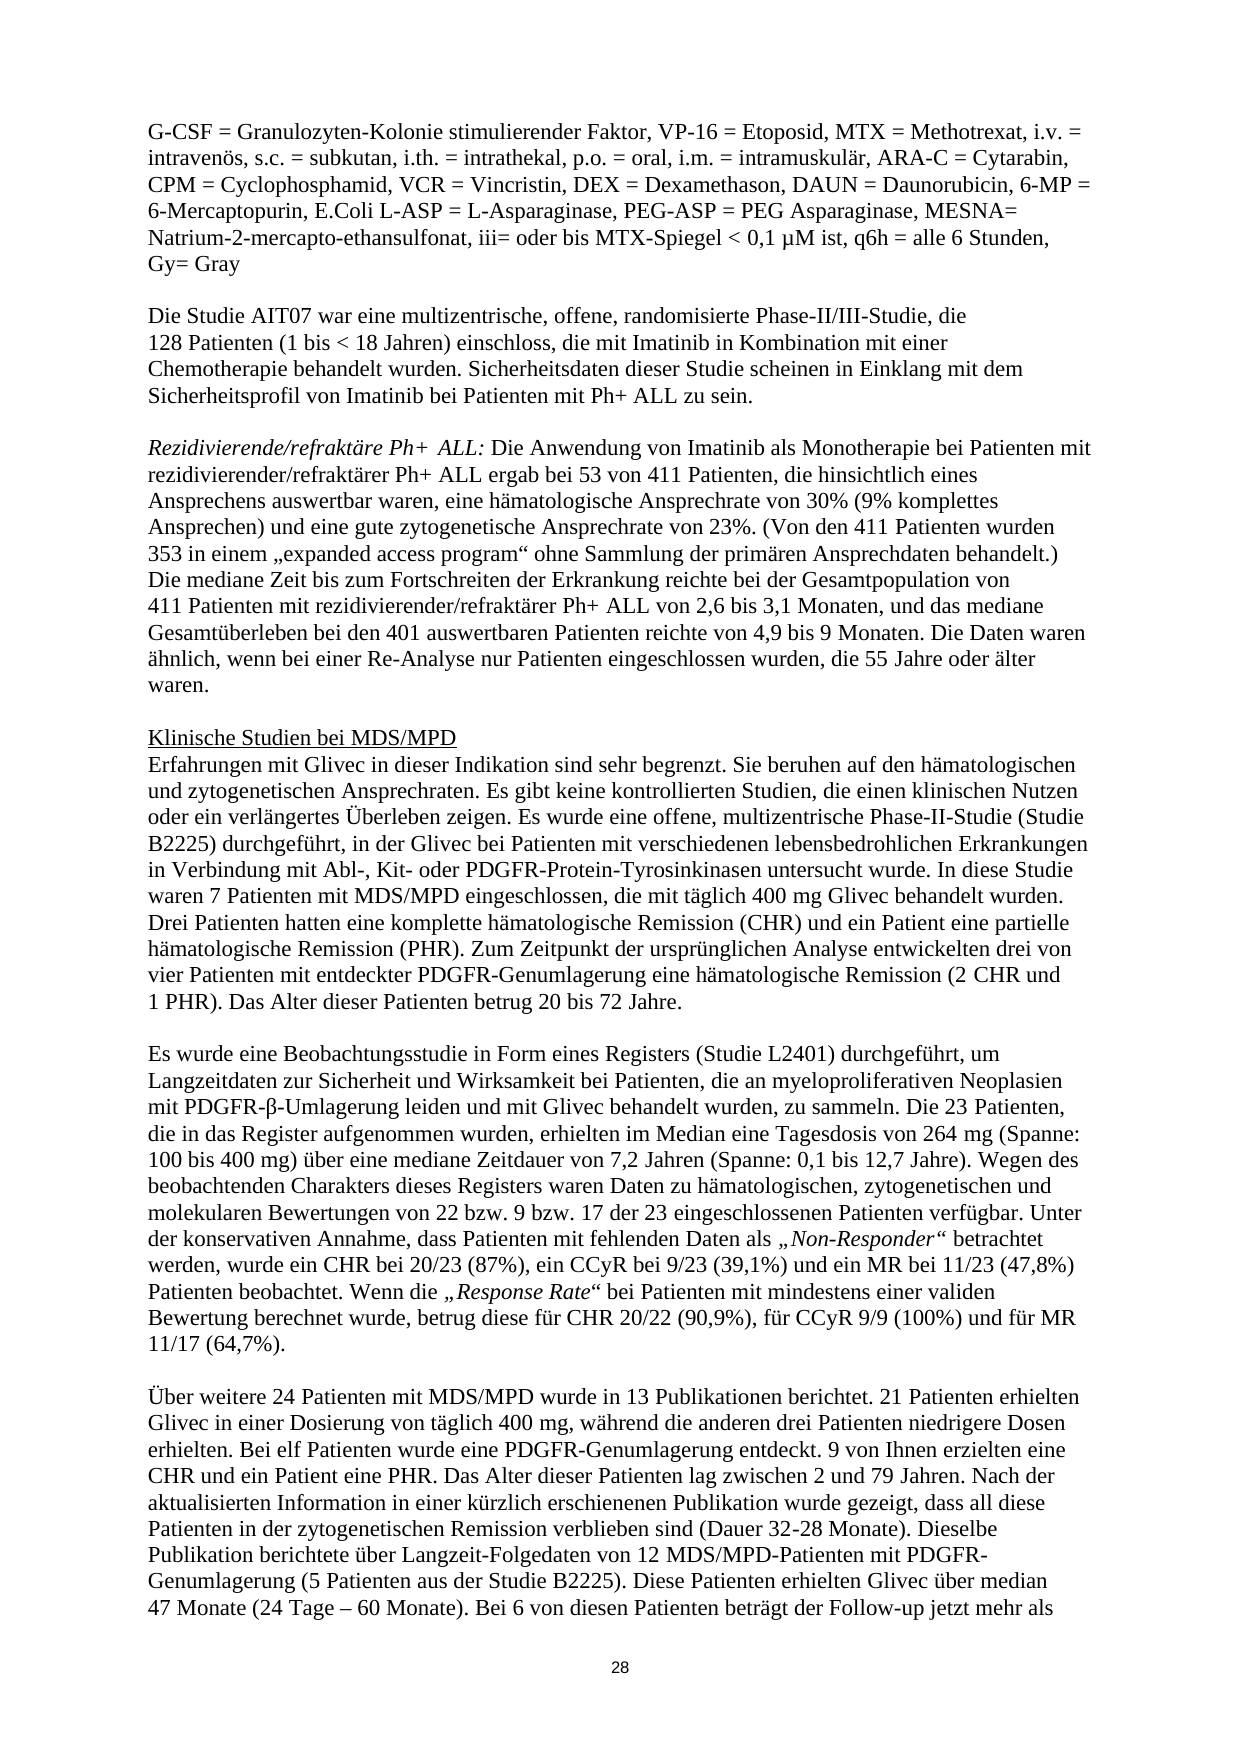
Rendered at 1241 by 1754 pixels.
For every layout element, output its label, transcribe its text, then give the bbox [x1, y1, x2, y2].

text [148, 1383, 1092, 1620]
text G-CSF = Granulozyten-Kolonie stimulierender Faktor, VP-16 = Etoposid, MTX = Methotrexat, i.v. = intravenös, s.c. = subkutan, i.th. = intrathekal, p.o. = oral, i.m. = intramuskulär, ARA-C = Cytarabin, CPM = Cyclophosphamid, VCR = Vincristin, DEX = Dexamethason, DAUN = Daunorubicin, 6-MP = 6-Mercaptopurin, E.Coli L-ASP = L-Asparaginase, PEG-ASP = PEG Asparaginase, MESNA= Natrium-2-mercapto-ethansulfonat, iii= oder bis MTX-Spiegel < 0,1 µM ist, q6h = alle 6 Stunden, Gy= Gray [148, 118, 1092, 276]
text Die Studie AIT07 war eine multizentrische, offene, randomisierte Phase-II/III-Studie, die 128 Patienten (1 bis < 18 Jahren) einschloss, die mit Imatinib in Kombination mit einer Chemotherapie behandelt wurden. Sicherheitsdaten dieser Studie scheinen in Einklang mit dem Sicherheitsprofil von Imatinib bei Patienten mit Ph+ ALL zu sein. [148, 303, 1092, 408]
text Erfahrungen mit Glivec in dieser Indikation sind sehr begrenzt. Sie beruhen auf den hämatologischen und zytogenetischen Ansprechraten. Es gibt keine kontrollierten Studien, die einen klinischen Nutzen oder ein verlängertes Überleben zeigen. Es wurde eine offene, multizentrische Phase-II-Studie (Studie B2225) durchgeführt, in der Glivec bei Patienten mit verschiedenen lebensbedrohlichen Erkrankungen in Verbindung mit Abl-, Kit- oder PDGFR-Protein-Tyrosinkinasen untersucht wurde. In diese Studie waren 7 Patienten mit /MPD eingeschlossen, die mit täglich 400 mg Glivec behandelt wurden. Drei Patienten hatten eine komplette hämatologische Remission () und ein Patient eine partielle hämatologische Remission (). Zum Zeitpunkt der ursprünglichen Analyse entwickelten drei von vier Patienten mit entdeckter PDGFR-Genumlagerung eine hämatologische Remission (2 und 1 ). Das Alter dieser Patienten betrug 20 bis 72 Jahre. [148, 751, 1092, 1014]
text Klinische Studien bei /MPD [148, 724, 1092, 751]
text Es wurde eine Beobachtungsstudie in Form eines Registers (Studie L2401) durchgeführt, um Langzeitdaten zur Sicherheit und Wirksamkeit bei Patienten, die an myeloproliferativen Neoplasien mit PDGFR-β-Umlagerung leiden und mit Glivec behandelt wurden, zu sammeln. Die 23 Patienten, die in das Register aufgenommen wurden, erhielten im Median eine Tagesdosis von 264 mg (Spanne: 100 bis 400 mg) über eine mediane Zeitdauer von 7,2 Jahren (Spanne: 0,1 bis 12,7 Jahre). Wegen des beobachtenden Charakters dieses Registers waren Daten zu hämatologischen, zytogenetischen und molekularen Bewertungen von 22 bzw. 9 bzw. 17 der 23 eingeschlossenen Patienten verfügbar. Unter der konservativen Annahme, dass Patienten mit fehlenden Daten als „Non-Responder“ betrachtet werden, wurde ein CHR bei 20/23 (87%), ein CCyR bei 9/23 (39,1%) und ein MR bei 11/23 (47,8%) Patienten beobachtet. Wenn die „Response Rate“ bei Patienten mit mindestens einer validen Bewertung berechnet wurde, betrug diese für CHR 20/22 (90,9%), für CCyR 9/9 (100%) und für MR 11/17 (64,7%). [148, 1041, 1092, 1357]
text Rezidivierende/refraktäre Ph+ : Die Anwendung von Imatinib als Monotherapie bei Patienten mit rezidivierender/refraktärer Ph+ ergab bei 53 von 411 Patienten, die hinsichtlich eines Ansprechens auswertbar waren, eine hämatologische Ansprechrate von 30% (9% komplettes Ansprechen) und eine gute zytogenetische Ansprechrate von 23%. (Von den 411 Patienten wurden 353 in einem „expanded access program“ ohne Sammlung der primären Ansprechdaten behandelt.) Die mediane Zeit bis zum Fortschreiten der Erkrankung reichte bei der Gesamtpopulation von 411 Patienten mit rezidivierender/refraktärer Ph+ von 2,6 bis 3,1 Monaten, und das mediane Gesamtüberleben bei den 401 auswertbaren Patienten reichte von 4,9 bis 9 Monaten. Die Daten waren ähnlich, wenn bei einer Re-Analyse nur Patienten eingeschlossen wurden, die 55 Jahre oder älter waren. [148, 434, 1092, 698]
